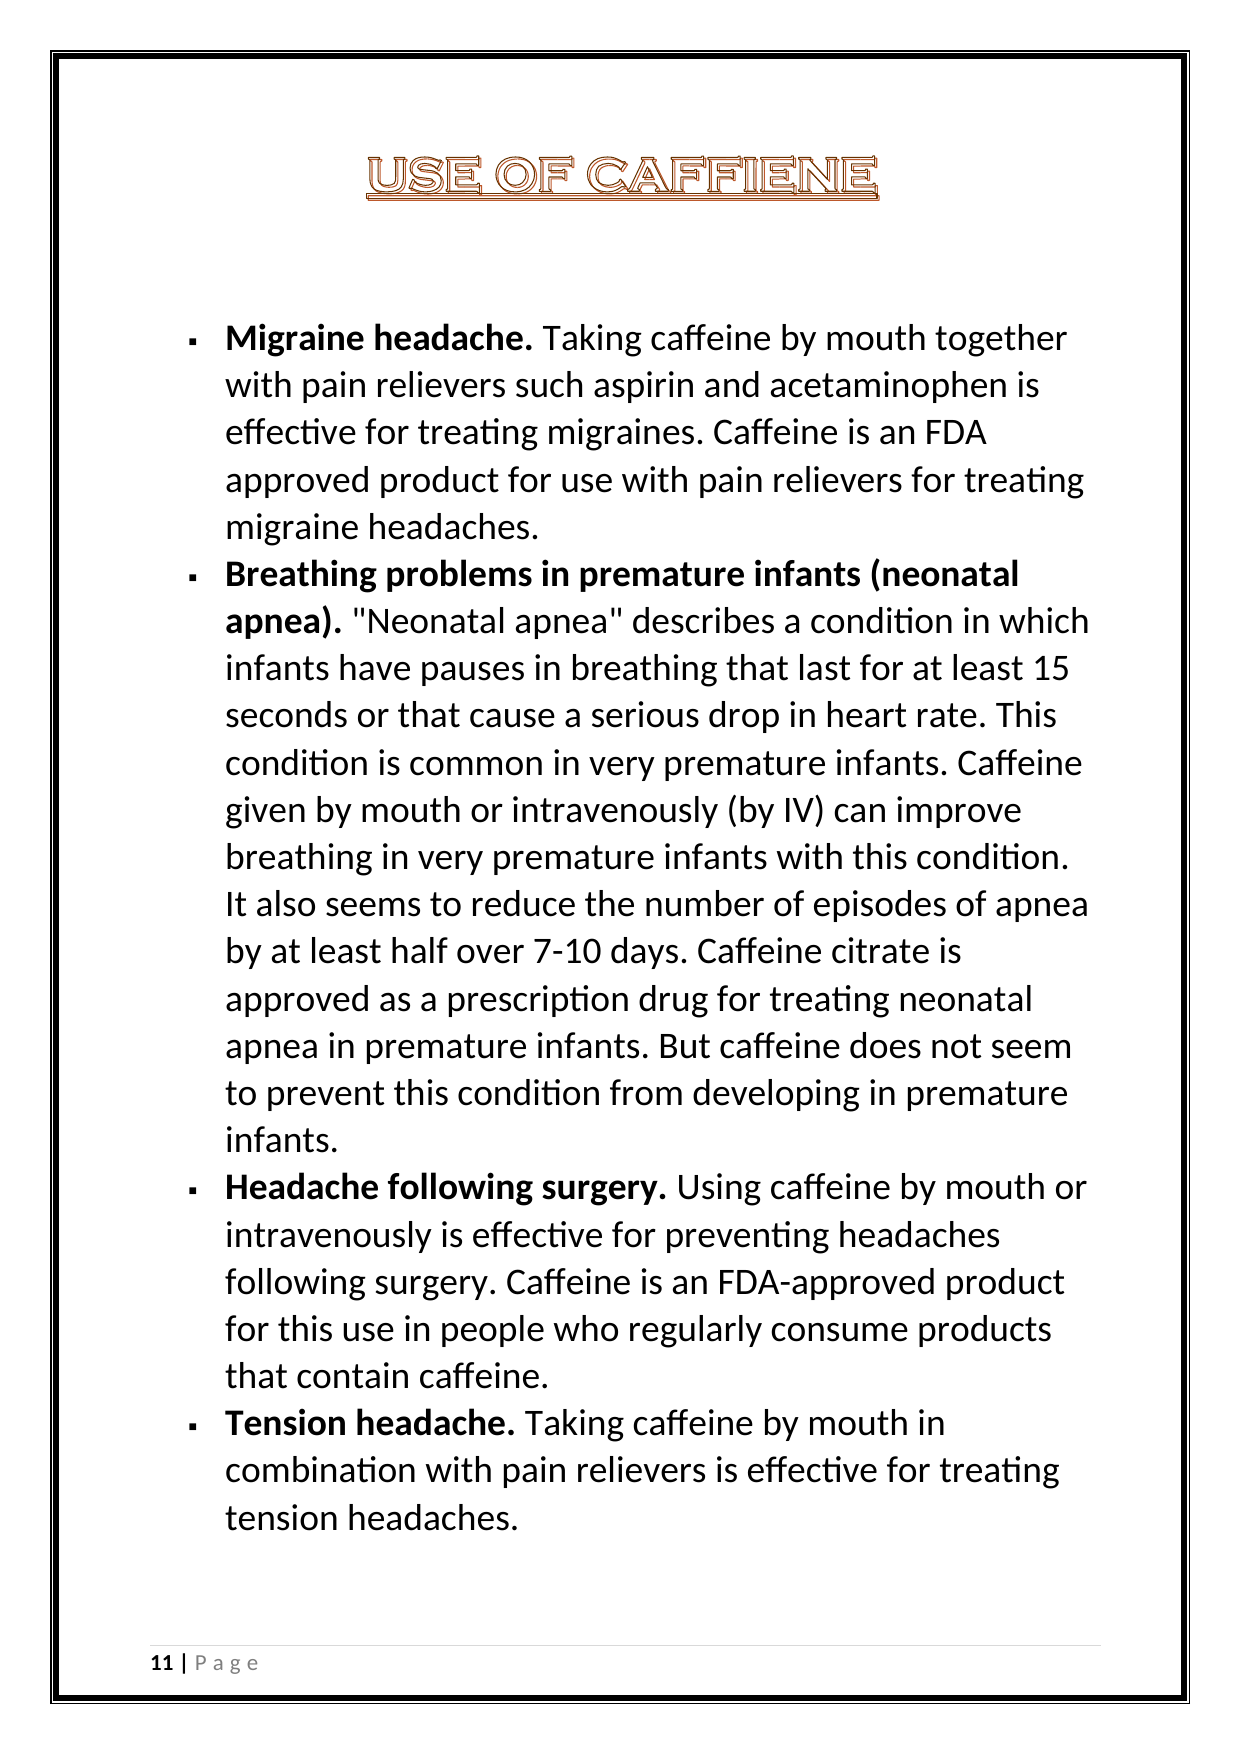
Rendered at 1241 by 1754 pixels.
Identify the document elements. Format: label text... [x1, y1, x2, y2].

list Tension headache. Taking caffeine by mouth in combination with pain relievers is effective for treating tension headaches. [187, 1399, 1101, 1539]
list Migraine headache. Taking caffeine by mouth together with pain relievers such aspirin and acetaminophen is effective for treating migraines. Caffeine is an FDA approved product for use with pain relievers for treating migraine headaches. [187, 314, 1101, 548]
list Headache following surgery. Using caffeine by mouth or intravenously is effective for preventing headaches following surgery. Caffeine is an FDA-approved product for this use in people who regularly consume products that contain caffeine. [187, 1163, 1101, 1398]
list Breathing problems in premature infants (neonatal apnea). "Neonatal apnea" describes a condition in which infants have pauses in breathing that last for at least 15 seconds or that cause a serious drop in heart rate. This condition is common in very premature infants. Caffeine given by mouth or intravenously (by IV) can improve breathing in very premature infants with this condition. It also seems to reduce the number of episodes of apnea by at least half over 7-10 days. Caffeine citrate is approved as a prescription drug for treating neonatal apnea in premature infants. But caffeine does not seem to prevent this condition from developing in premature infants. [187, 550, 1101, 1162]
